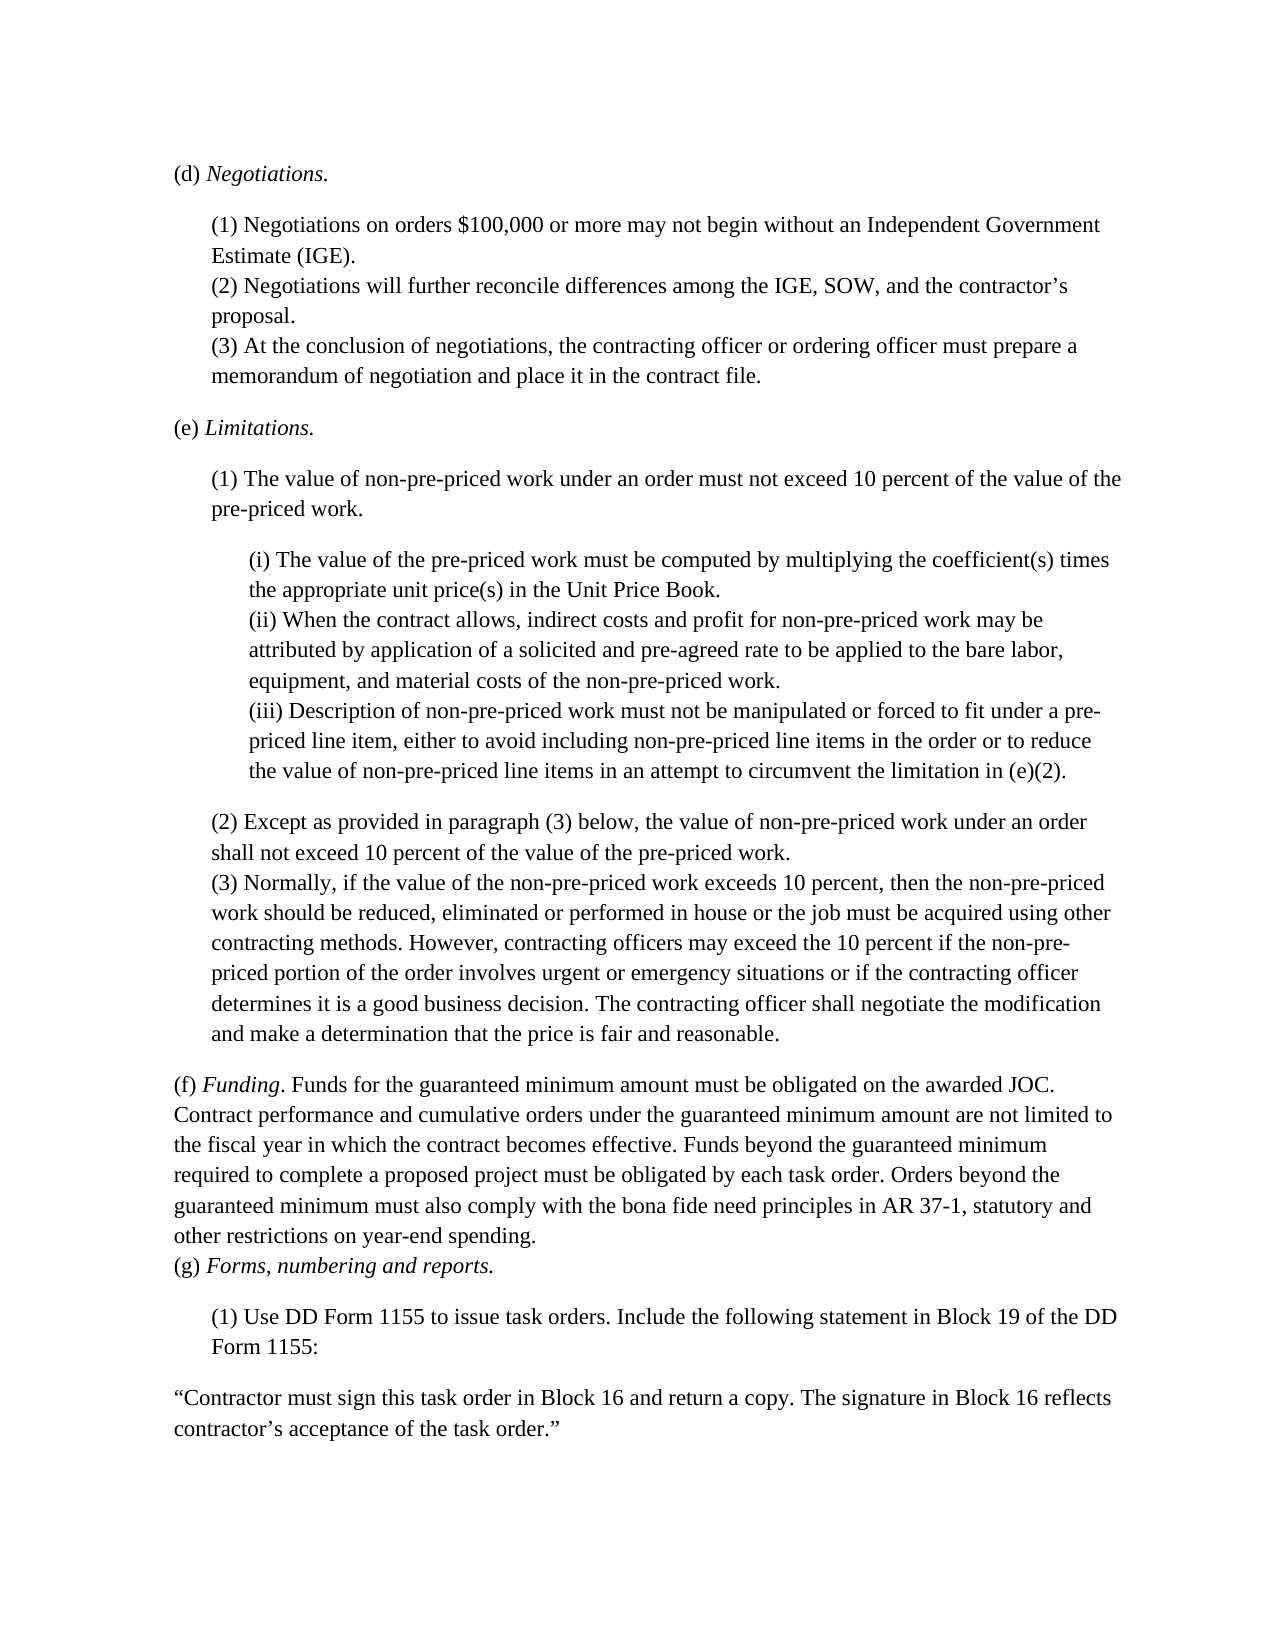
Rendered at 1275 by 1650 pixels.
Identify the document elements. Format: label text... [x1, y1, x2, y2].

text (1) The value of non-pre-priced work under an order must not exceed 10 percent of the value of the pre-priced work. [201, 454, 1135, 532]
text (3) Normally, if the value of the non-pre-priced work exceeds 10 percent, then the non-pre-priced work should be reduced, eliminated or performed in house or the job must be acquired using other contracting methods. However, contracting officers may exceed the 10 percent if the non-pre-priced portion of the order involves urgent or emergency situations or if the contracting officer determines it is a good business decision. The contracting officer shall negotiate the modification and make a determination that the price is fair and reasonable. [201, 858, 1135, 1057]
text (1) Negotiations on orders $100,000 or more may not begin without an Independent Government Estimate (IGE). [201, 201, 1135, 261]
text (1) Use DD Form 1155 to issue task orders. Include the following statement in Block 19 of the DD Form 1155: [201, 1293, 1135, 1370]
text (iii) Description of non-pre-priced work must not be manipulated or forced to fit under a pre-priced line item, either to avoid including non-pre-priced line items in the order or to reduce the value of non-pre-priced line items in an attempt to circumvent the limitation in (e)(2). [238, 686, 1135, 794]
text (2) Negotiations will further reconcile differences among the IGE, SOW, and the contractor’s proposal. [201, 261, 1135, 322]
text (e) Limitations. [163, 403, 1135, 450]
text (i) The value of the pre-priced work must be computed by multiplying the coefficient(s) times the appropriate unit price(s) in the Unit Price Book. [238, 535, 1135, 596]
text (2) Except as provided in paragraph (3) below, the value of non-pre-priced work under an order shall not exceed 10 percent of the value of the pre-priced work. [201, 798, 1135, 858]
text (f) Funding. Funds for the guaranteed minimum amount must be obligated on the awarded JOC. Contract performance and cumulative orders under the guaranteed minimum amount are not limited to the fiscal year in which the contract becomes effective. Funds beyond the guaranteed minimum required to complete a proposed project must be obligated by each task order. Orders beyond the guaranteed minimum must also comply with the bona fide need principles in AR 37-1, statutory and other restrictions on year-end spending. [163, 1060, 1135, 1242]
text (3) At the conclusion of negotiations, the contracting officer or ordering officer must prepare a memorandum of negotiation and place it in the contract file. [201, 322, 1135, 399]
text (d) Negotiations. [163, 150, 1135, 197]
text (ii) When the contract allows, indirect costs and profit for non-pre-priced work may be attributed by application of a solicited and pre-agreed rate to be applied to the bare labor, equipment, and material costs of the non-pre-priced work. [238, 596, 1135, 686]
text (g) Forms, numbering and reports. [163, 1242, 1135, 1289]
text “Contractor must sign this task order in Block 16 and return a copy. The signature in Block 16 reflects contractor’s acceptance of the task order.” [163, 1374, 1135, 1451]
